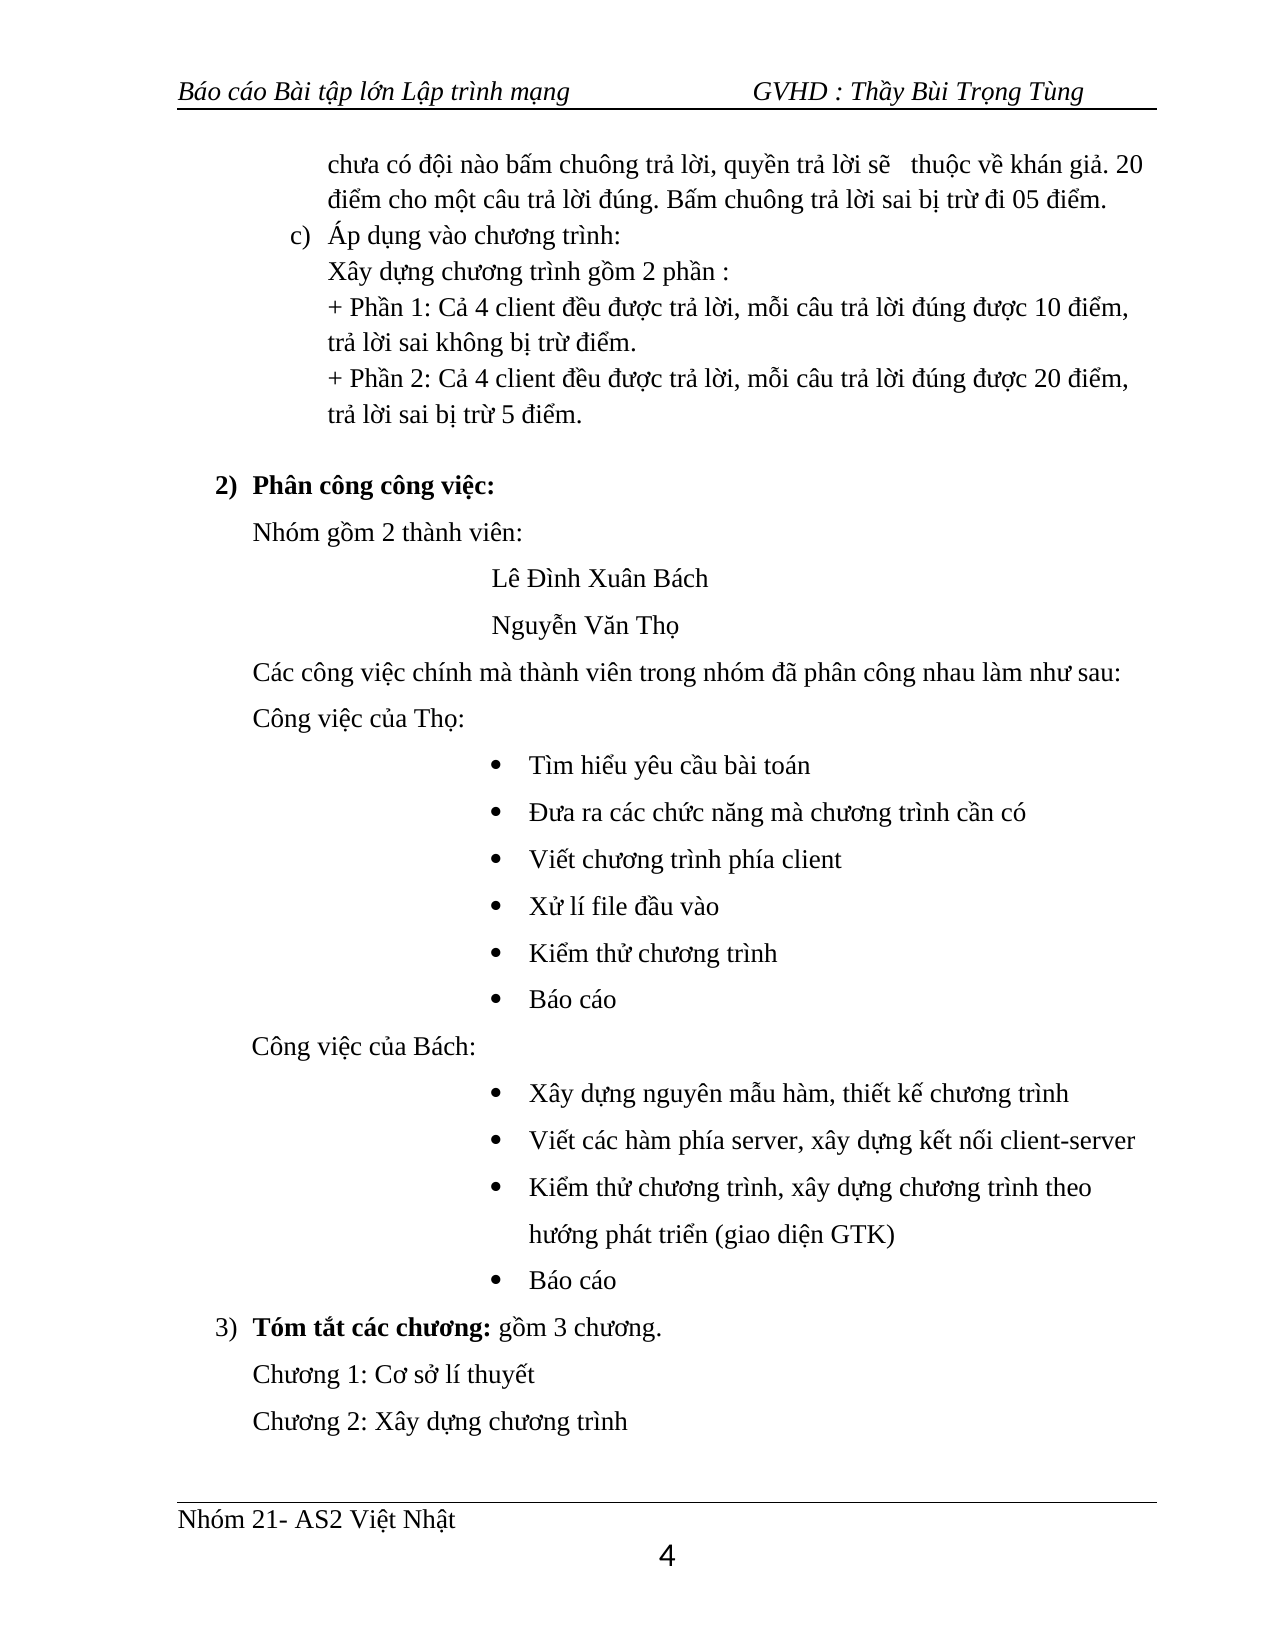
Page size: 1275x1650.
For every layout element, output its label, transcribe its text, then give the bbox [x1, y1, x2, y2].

list Chương 1: Cơ sở lí thuyết [252, 1358, 1157, 1389]
list Viết các hàm phía server, xây dựng kết nối client-server [491, 1124, 1157, 1155]
list Phân công công việc: [215, 469, 1157, 500]
list Báo cáo [491, 984, 1157, 1015]
list Công việc của Thọ: [252, 703, 1157, 734]
list Viết chương trình phía client [491, 843, 1157, 874]
list Báo cáo [491, 1264, 1157, 1296]
list Xây dựng nguyên mẫu hàm, thiết kế chương trình [491, 1077, 1157, 1108]
list Các công việc chính mà thành viên trong nhóm đã phân công nhau làm như sau: [252, 656, 1157, 687]
list + Phần 2: Cả 4 client đều được trả lời, mỗi câu trả lời đúng được 20 điểm, trả lời sai bị trừ 5 điểm. [327, 362, 1157, 429]
list Chương 2: Xây dựng chương trình [252, 1404, 1157, 1436]
list Nhóm gồm 2 thành viên: [252, 516, 1157, 547]
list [327, 148, 1157, 214]
list Lê Đình Xuân Bách [252, 563, 1157, 594]
list Đưa ra các chức năng mà chương trình cần có [491, 796, 1157, 827]
list Kiểm thử chương trình, xây dựng chương trình theo hướng phát triển (giao diện GTK) [491, 1171, 1157, 1249]
list Nguyễn Văn Thọ [252, 609, 1157, 640]
list Kiểm thử chương trình [491, 937, 1157, 968]
text Công việc của Bách: [177, 1031, 1157, 1062]
list + Phần 1: Cả 4 client đều được trả lời, mỗi câu trả lời đúng được 10 điểm, trả lời sai không bị trừ điểm. [327, 291, 1157, 357]
list Xử lí file đầu vào [491, 890, 1157, 921]
list Tìm hiểu yêu cầu bài toán [491, 749, 1157, 781]
list Áp dụng vào chương trình: [290, 219, 1157, 250]
list Xây dựng chương trình gồm 2 phần : [327, 255, 1157, 286]
list Tóm tắt các chương: gồm 3 chương. [215, 1311, 1157, 1342]
